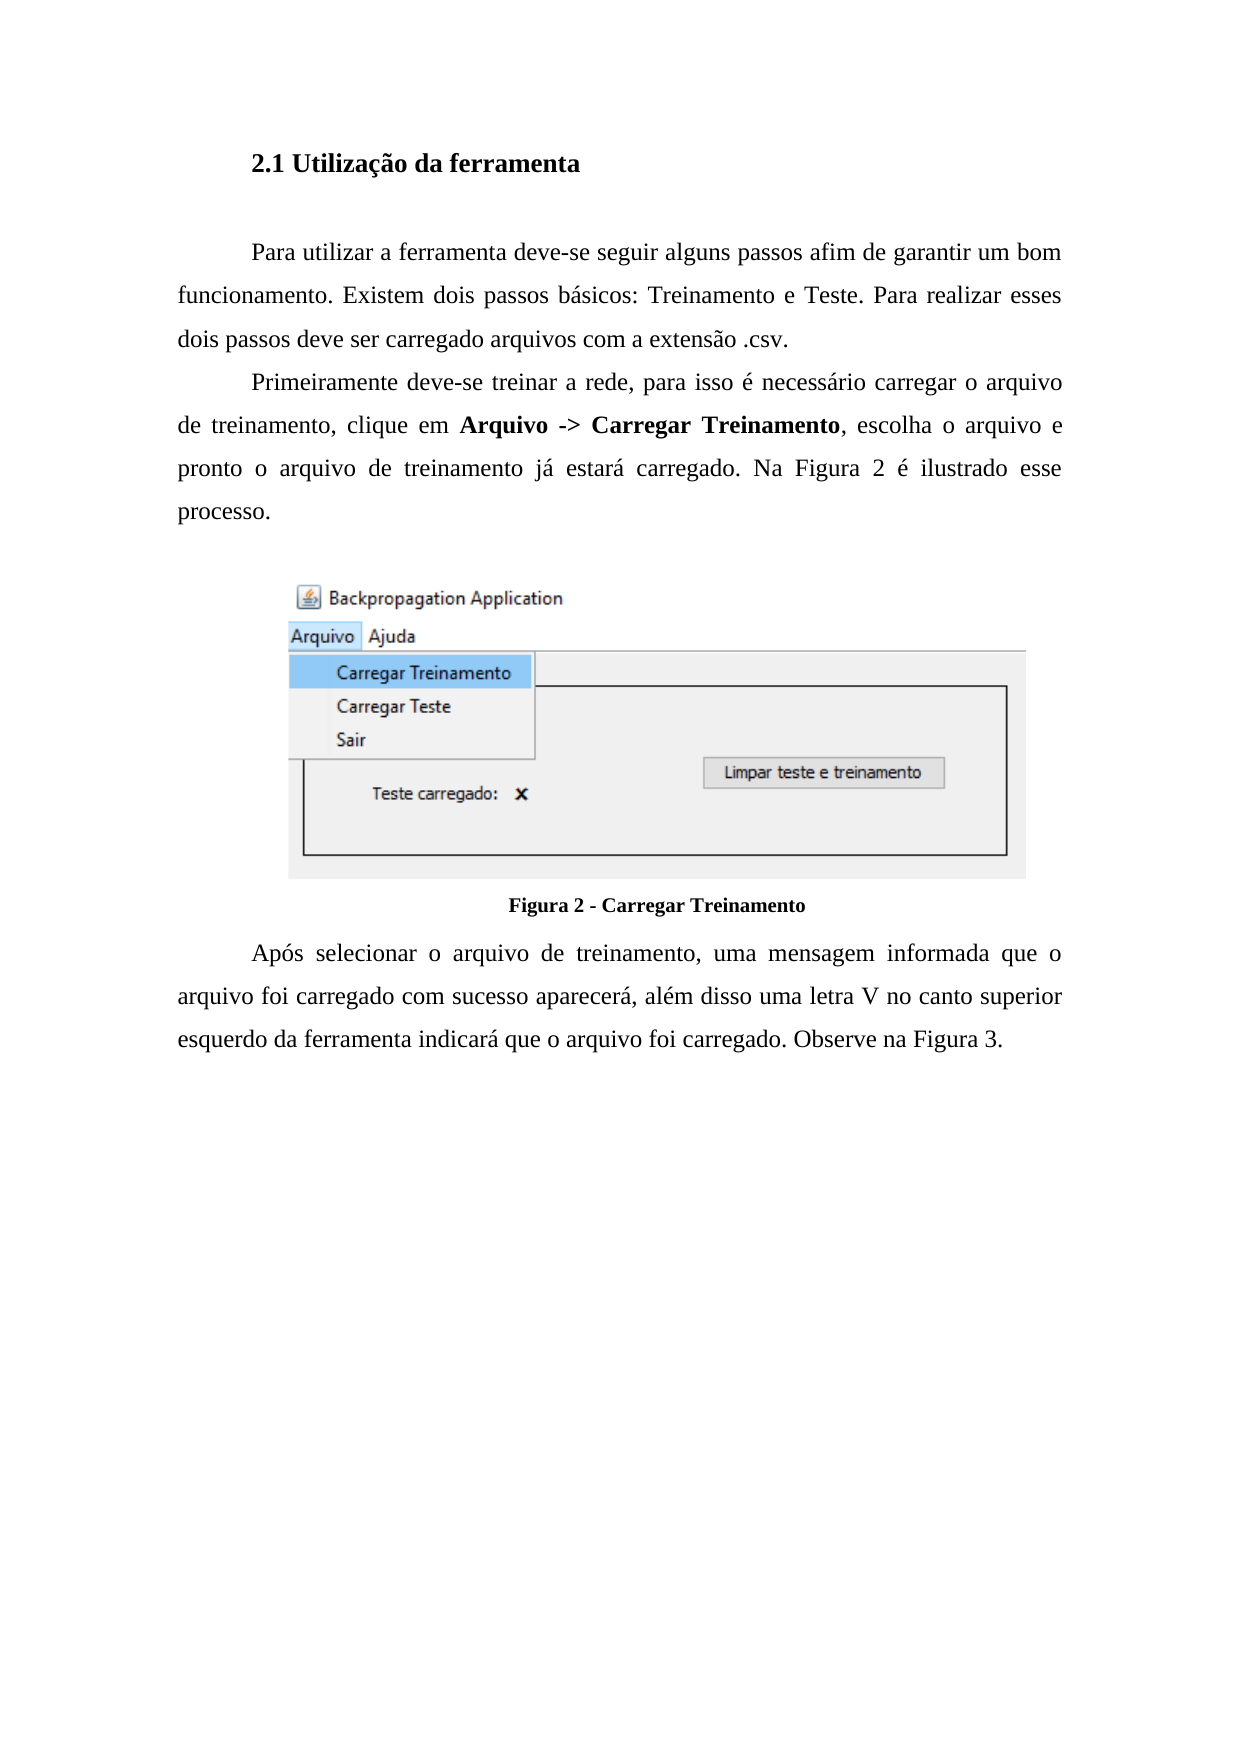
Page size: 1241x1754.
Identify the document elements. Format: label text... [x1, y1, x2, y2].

text Primeiramente deve-se treinar a rede, para isso é necessário carregar o arquivo de treinamento, clique em Arquivo -> Carregar Treinamento, escolha o arquivo e pronto o arquivo de treinamento já estará carregado. Na Figura 2 é ilustrado esse processo. [177, 367, 1063, 525]
text Após selecionar o arquivo de treinamento, uma mensagem informada que o arquivo foi carregado com sucesso aparecerá, além disso uma letra V no canto superior esquerdo da ferramenta indicará que o arquivo foi carregado. Observe na Figura 3. [177, 938, 1063, 1053]
subtitle 2.1 Utilização da ferramenta [177, 148, 1063, 179]
text Figura 2 - Carregar Treinamento [177, 893, 1063, 917]
text Para utilizar a ferramenta deve-se seguir alguns passos afim de garantir um bom funcionamento. Existem dois passos básicos: Treinamento e Teste. Para realizar esses dois passos deve ser carregado arquivos com a extensão .csv. [177, 237, 1063, 352]
picture [288, 582, 1026, 879]
